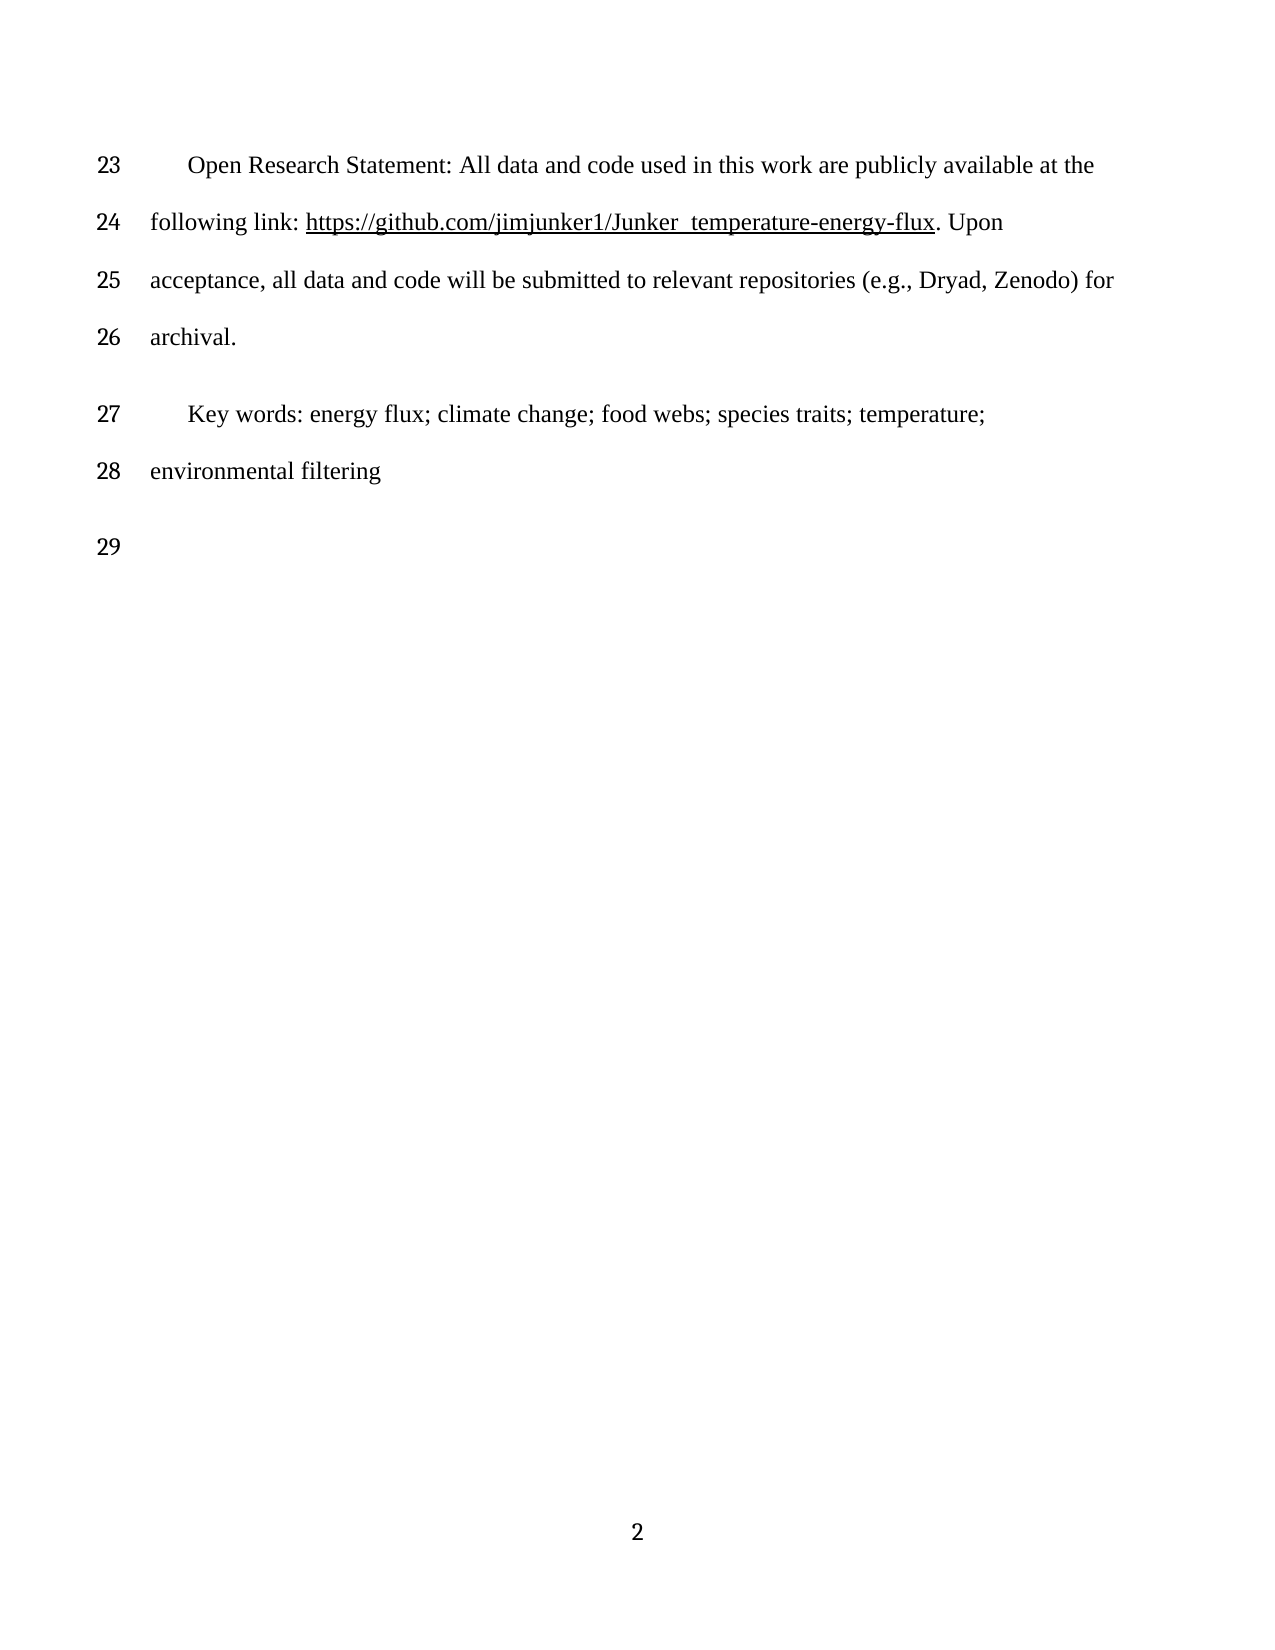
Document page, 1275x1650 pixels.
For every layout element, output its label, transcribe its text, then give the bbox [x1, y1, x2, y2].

text Key words: energy flux; climate change; food webs; species traits; temperature; environmental filtering [150, 399, 1125, 485]
text Open Research Statement: All data and code used in this work are publicly available at the following link: https://github.com/jimjunker1/Junker_temperature-energy-flux. Upon acceptance, all data and code will be submitted to relevant repositories (e.g., Dryad, Zenodo) for archival. [150, 150, 1125, 351]
